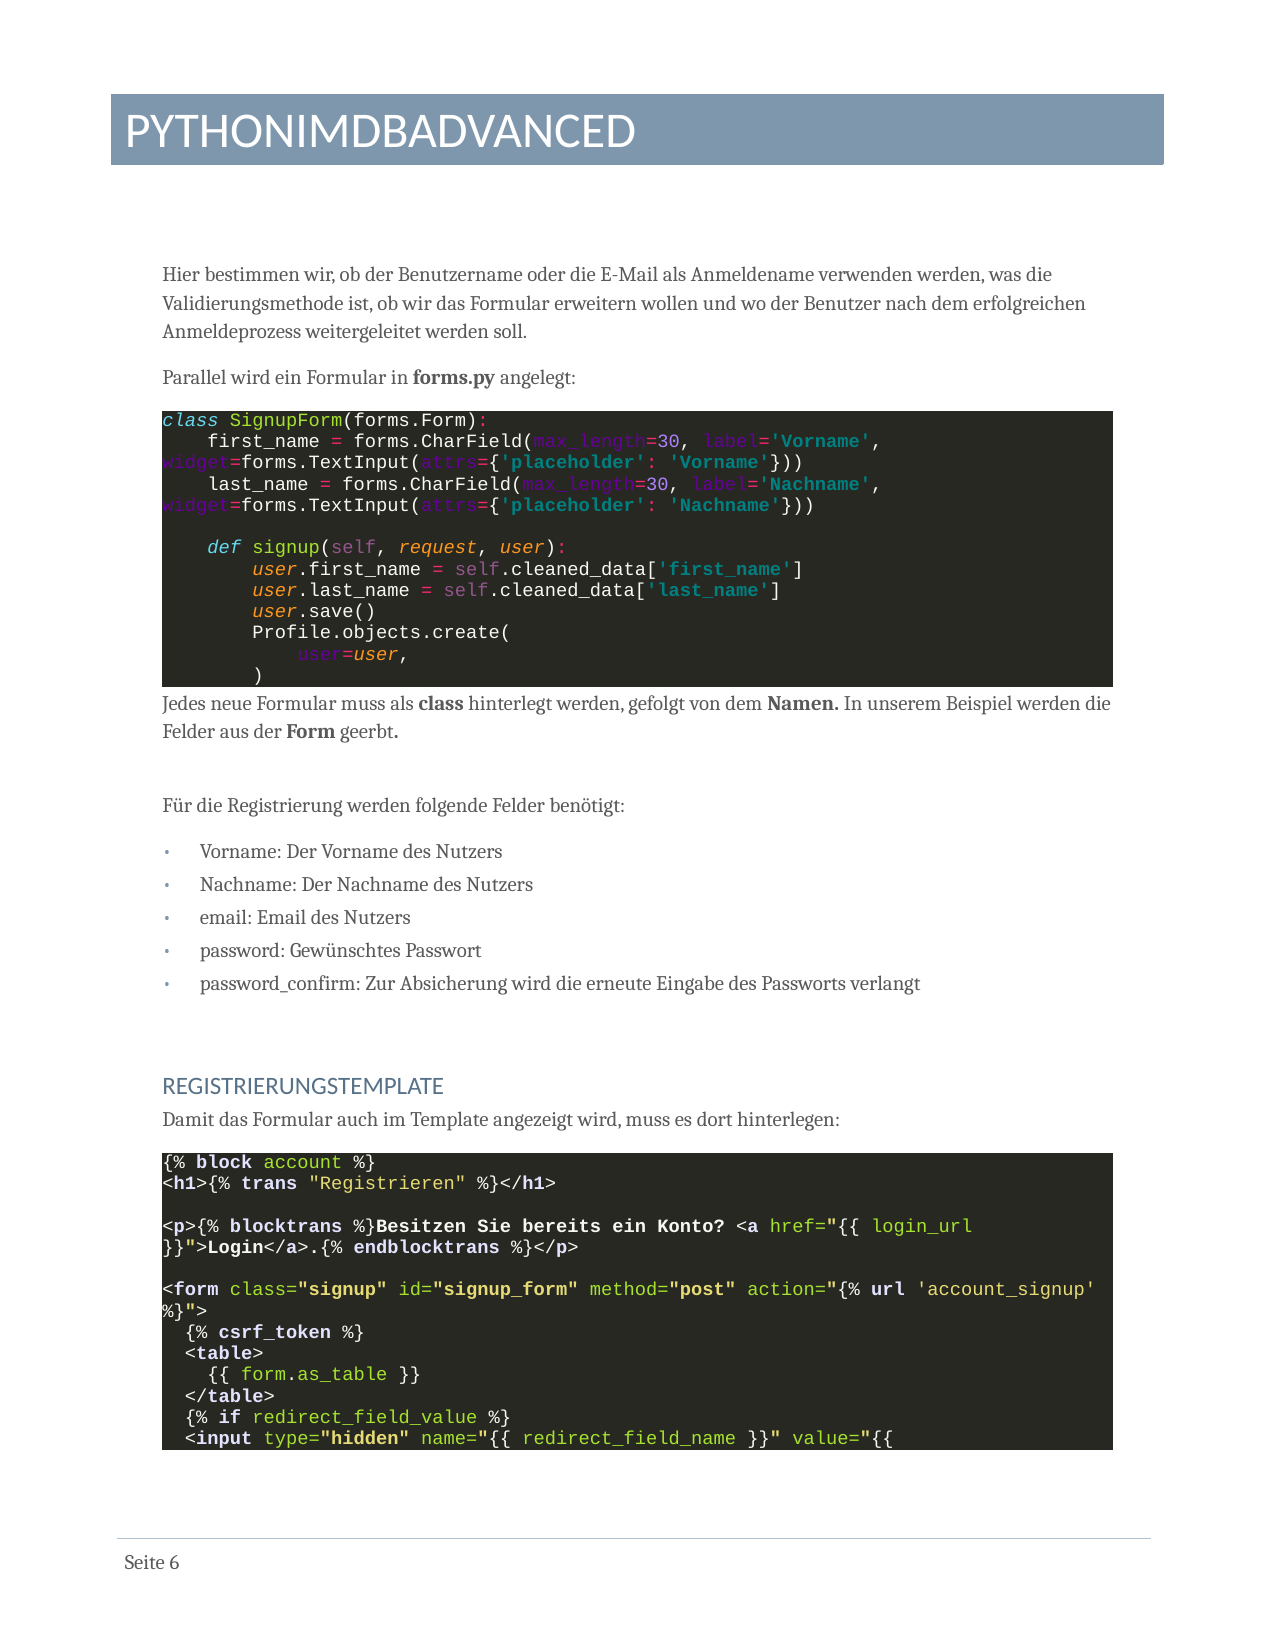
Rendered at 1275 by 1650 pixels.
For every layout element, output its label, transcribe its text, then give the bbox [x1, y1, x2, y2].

list Vorname: Der Vorname des Nutzers [162, 839, 1113, 863]
text Damit das Formular auch im Template angezeigt wird, muss es dort hinterlegen: [162, 1107, 1113, 1131]
list password_confirm: Zur Absicherung wird die erneute Eingabe des Passworts verlangt [162, 971, 1113, 995]
text Für die Registrierung werden folgende Felder benötigt: [162, 765, 1113, 818]
subtitle Registrierungstemplate [162, 1070, 1113, 1101]
list password: Gewünschtes Passwort [162, 938, 1113, 962]
text Parallel wird ein Formular in forms.py angelegt: [162, 365, 1113, 389]
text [162, 1153, 1113, 1450]
list email: Email des Nutzers [162, 905, 1113, 929]
list Nachname: Der Nachname des Nutzers [162, 872, 1113, 896]
text class SignupForm(forms.Form): first_name = forms.CharField(max_length=30, label='Vorname', widget=forms.TextInput(attrs={'placeholder': 'Vorname'})) last_name = forms.CharField(max_length=30, label='Nachname', widget=forms.TextInput(attrs={'placeholder': 'Nachname'})) def signup(self, request, user): user.first_name = self.cleaned_data['first_name'] user.last_name = self.cleaned_data['last_name'] user.save() Profile.objects.create( user=user, ) [162, 411, 1113, 687]
text Jedes neue Formular muss als class hinterlegt werden, gefolgt von dem Namen. In unserem Beispiel werden die Felder aus der Form geerbt. [162, 691, 1113, 744]
text Hier bestimmen wir, ob der Benutzername oder die E-Mail als Anmeldename verwenden werden, was die Validierungsmethode ist, ob wir das Formular erweitern wollen und wo der Benutzer nach dem erfolgreichen Anmeldeprozess weitergeleitet werden soll. [162, 262, 1113, 344]
